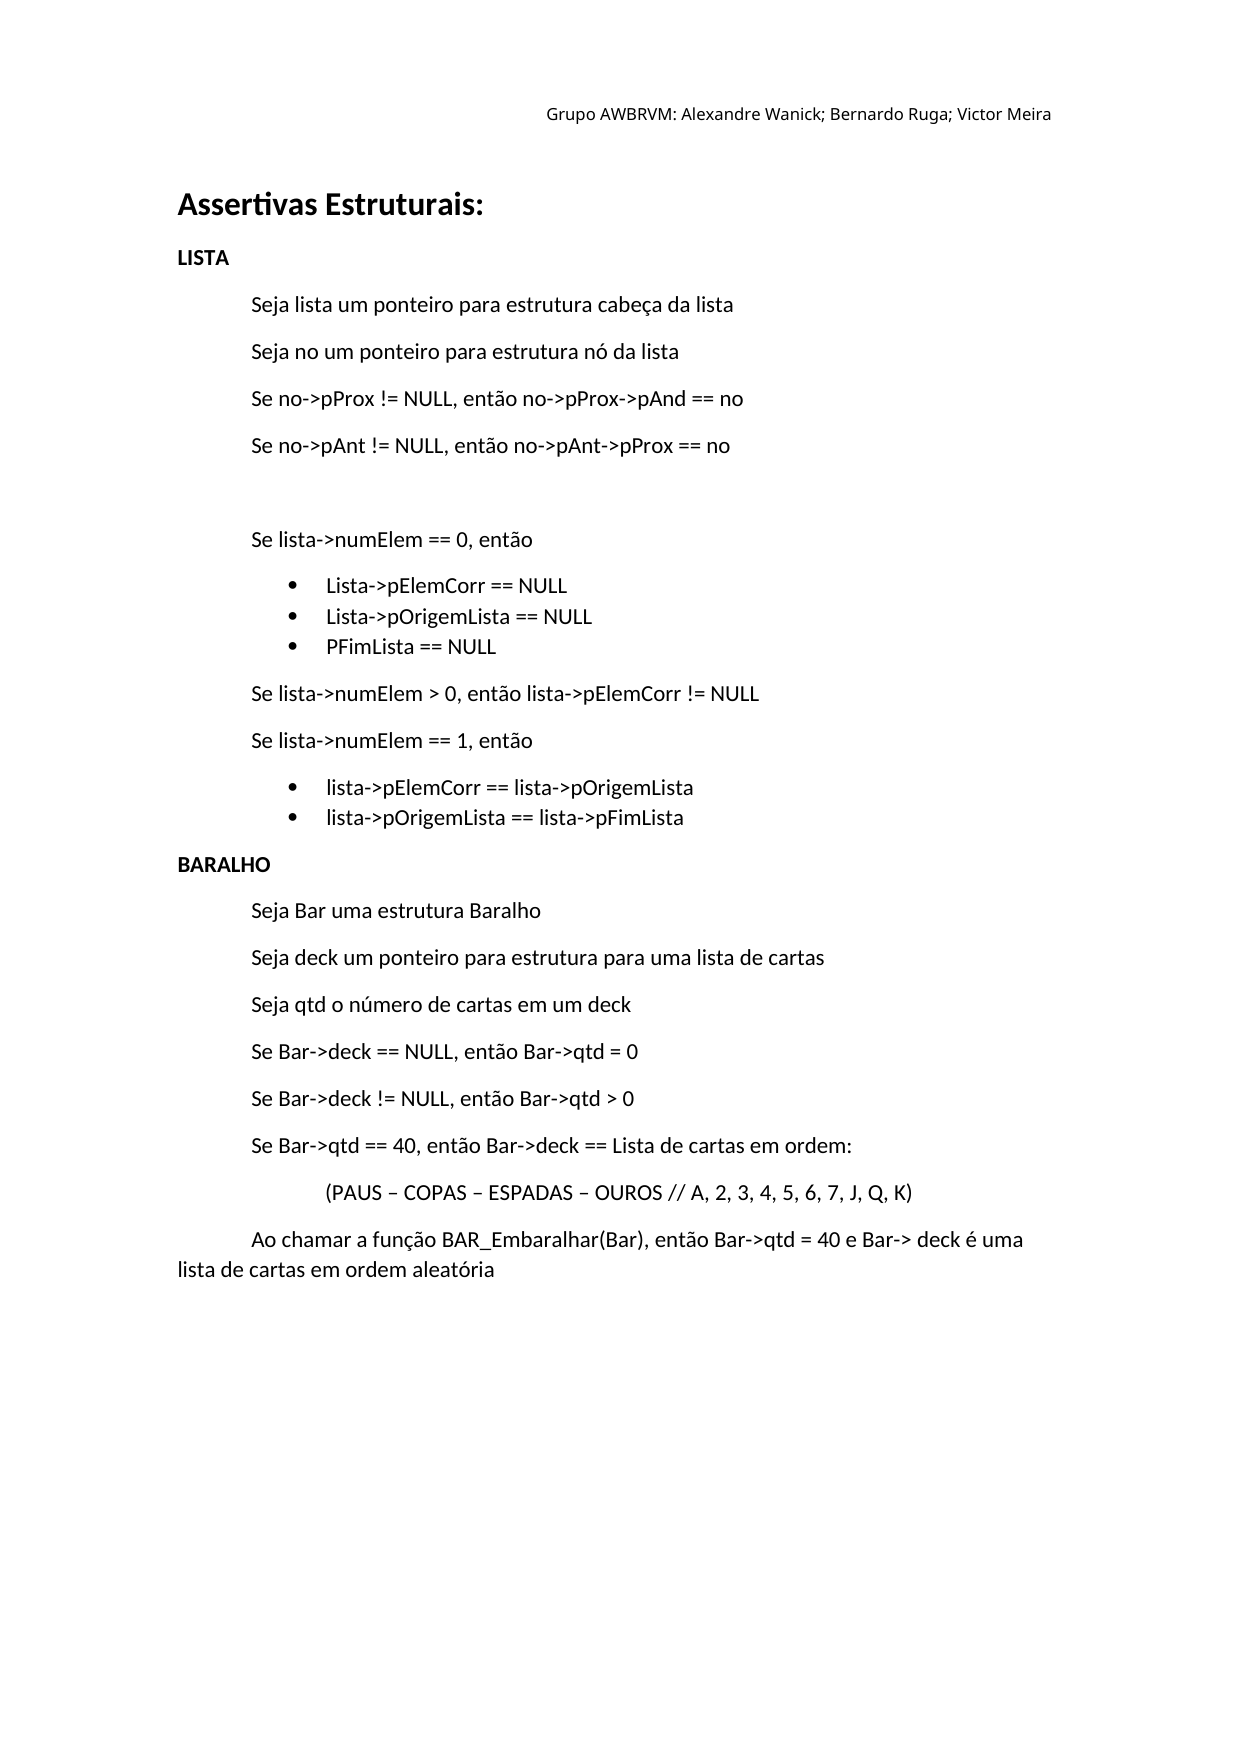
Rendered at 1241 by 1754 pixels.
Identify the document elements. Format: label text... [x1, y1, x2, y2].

text (PAUS – COPAS – ESPADAS – OUROS // A, 2, 3, 4, 5, 6, 7, J, Q, K) [251, 1178, 1063, 1206]
text Se lista->numElem > 0, então lista->pElemCorr != NULL [251, 679, 1063, 707]
text Se lista->numElem == 0, então [251, 525, 1063, 553]
list lista->pOrigemLista == lista->pFimLista [288, 803, 1063, 831]
text BARALHO [177, 850, 1063, 878]
text Se Bar->deck != NULL, então Bar->qtd > 0 [251, 1084, 1063, 1112]
text Se Bar->deck == NULL, então Bar->qtd = 0 [251, 1037, 1063, 1065]
text Se lista->numElem == 1, então [251, 726, 1063, 754]
text Ao chamar a função BAR_Embaralhar(Bar), então Bar->qtd = 40 e Bar-> deck é uma lista de cartas em ordem aleatória [177, 1225, 1063, 1283]
text LISTA [177, 243, 1063, 271]
list PFimLista == NULL [288, 632, 1063, 660]
text Seja deck um ponteiro para estrutura para uma lista de cartas [251, 943, 1063, 971]
list Lista->pElemCorr == NULL [288, 572, 1063, 599]
list Lista->pOrigemLista == NULL [288, 602, 1063, 630]
text Seja Bar uma estrutura Baralho [251, 897, 1063, 924]
list lista->pElemCorr == lista->pOrigemLista [288, 773, 1063, 801]
text Seja lista um ponteiro para estrutura cabeça da lista [251, 290, 1063, 318]
text Se Bar->qtd == 40, então Bar->deck == Lista de cartas em ordem: [251, 1131, 1063, 1159]
text Seja no um ponteiro para estrutura nó da lista [251, 337, 1063, 365]
text Se no->pAnt != NULL, então no->pAnt->pProx == no [251, 431, 1063, 459]
text Se no->pProx != NULL, então no->pProx->pAnd == no [251, 384, 1063, 412]
text Seja qtd o número de cartas em um deck [251, 990, 1063, 1018]
text Assertivas Estruturais: [177, 183, 1063, 223]
